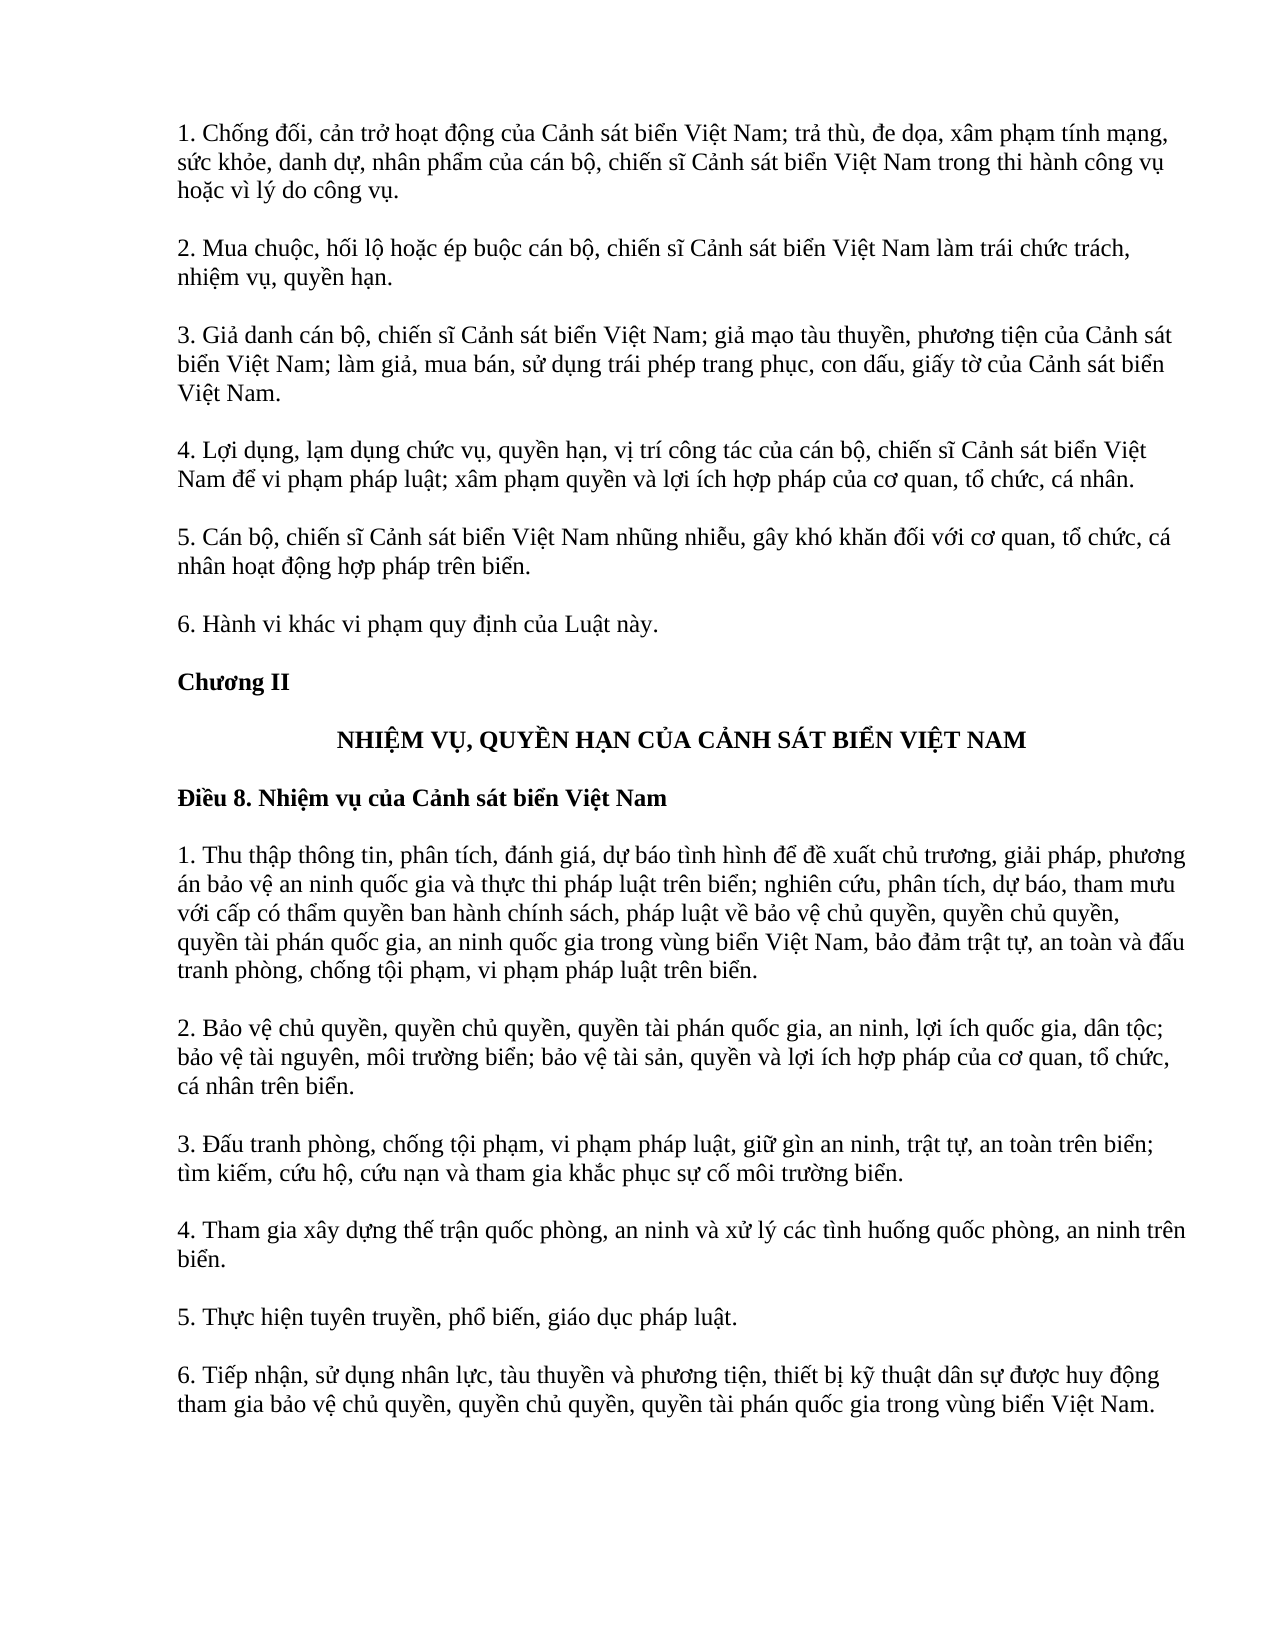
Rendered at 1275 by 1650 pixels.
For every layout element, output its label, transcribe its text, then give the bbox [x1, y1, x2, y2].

text 3. Đấu tranh phòng, chống tội phạm, vi phạm pháp luật, giữ gìn an ninh, trật tự, an toàn trên biển; tìm kiếm, cứu hộ, cứu nạn và tham gia khắc phục sự cố môi trường biển. [177, 1129, 1186, 1186]
text 2. Mua chuộc, hối lộ hoặc ép buộc cán bộ, chiến sĩ Cảnh sát biển Việt Nam làm trái chức trách, nhiệm vụ, quyền hạn. [177, 233, 1186, 291]
text Chương II [177, 667, 1186, 696]
text 6. Tiếp nhận, sử dụng nhân lực, tàu thuyền và phương tiện, thiết bị kỹ thuật dân sự được huy động tham gia bảo vệ chủ quyền, quyền chủ quyền, quyền tài phán quốc gia trong vùng biển Việt Nam. [177, 1360, 1186, 1418]
text 2. Bảo vệ chủ quyền, quyền chủ quyền, quyền tài phán quốc gia, an ninh, lợi ích quốc gia, dân tộc; bảo vệ tài nguyên, môi trường biển; bảo vệ tài sản, quyền và lợi ích hợp pháp của cơ quan, tổ chức, cá nhân trên biển. [177, 1013, 1186, 1100]
text 4. Lợi dụng, lạm dụng chức vụ, quyền hạn, vị trí công tác của cán bộ, chiến sĩ Cảnh sát biển Việt Nam để vi phạm pháp luật; xâm phạm quyền và lợi ích hợp pháp của cơ quan, tổ chức, cá nhân. [177, 436, 1186, 493]
text Điều 8. Nhiệm vụ của Cảnh sát biển Việt Nam [177, 783, 1186, 811]
text 6. Hành vi khác vi phạm quy định của Luật này. [177, 609, 1186, 638]
text 1. Thu thập thông tin, phân tích, đánh giá, dự báo tình hình để đề xuất chủ trương, giải pháp, phương án bảo vệ an ninh quốc gia và thực thi pháp luật trên biển; nghiên cứu, phân tích, dự báo, tham mưu với cấp có thẩm quyền ban hành chính sách, pháp luật về bảo vệ chủ quyền, quyền chủ quyền, quyền tài phán quốc gia, an ninh quốc gia trong vùng biển Việt Nam, bảo đảm trật tự, an toàn và đấu tranh phòng, chống tội phạm, vi phạm pháp luật trên biển. [177, 841, 1186, 984]
text 4. Tham gia xây dựng thế trận quốc phòng, an ninh và xử lý các tình huống quốc phòng, an ninh trên biển. [177, 1216, 1186, 1273]
text 3. Giả danh cán bộ, chiến sĩ Cảnh sát biển Việt Nam; giả mạo tàu thuyền, phương tiện của Cảnh sát biển Việt Nam; làm giả, mua bán, sử dụng trái phép trang phục, con dấu, giấy tờ của Cảnh sát biển Việt Nam. [177, 320, 1186, 406]
text 1. Chống đối, cản trở hoạt động của Cảnh sát biển Việt Nam; trả thù, đe dọa, xâm phạm tính mạng, sức khỏe, danh dự, nhân phẩm của cán bộ, chiến sĩ Cảnh sát biển Việt Nam trong thi hành công vụ hoặc vì lý do công vụ. [177, 118, 1186, 204]
text 5. Cán bộ, chiến sĩ Cảnh sát biển Việt Nam nhũng nhiễu, gây khó khăn đối với cơ quan, tổ chức, cá nhân hoạt động hợp pháp trên biển. [177, 522, 1186, 580]
text 5. Thực hiện tuyên truyền, phổ biến, giáo dục pháp luật. [177, 1302, 1186, 1331]
text NHIỆM VỤ, QUYỀN HẠN CỦA CẢNH SÁT BIỂN VIỆT NAM [177, 725, 1186, 753]
